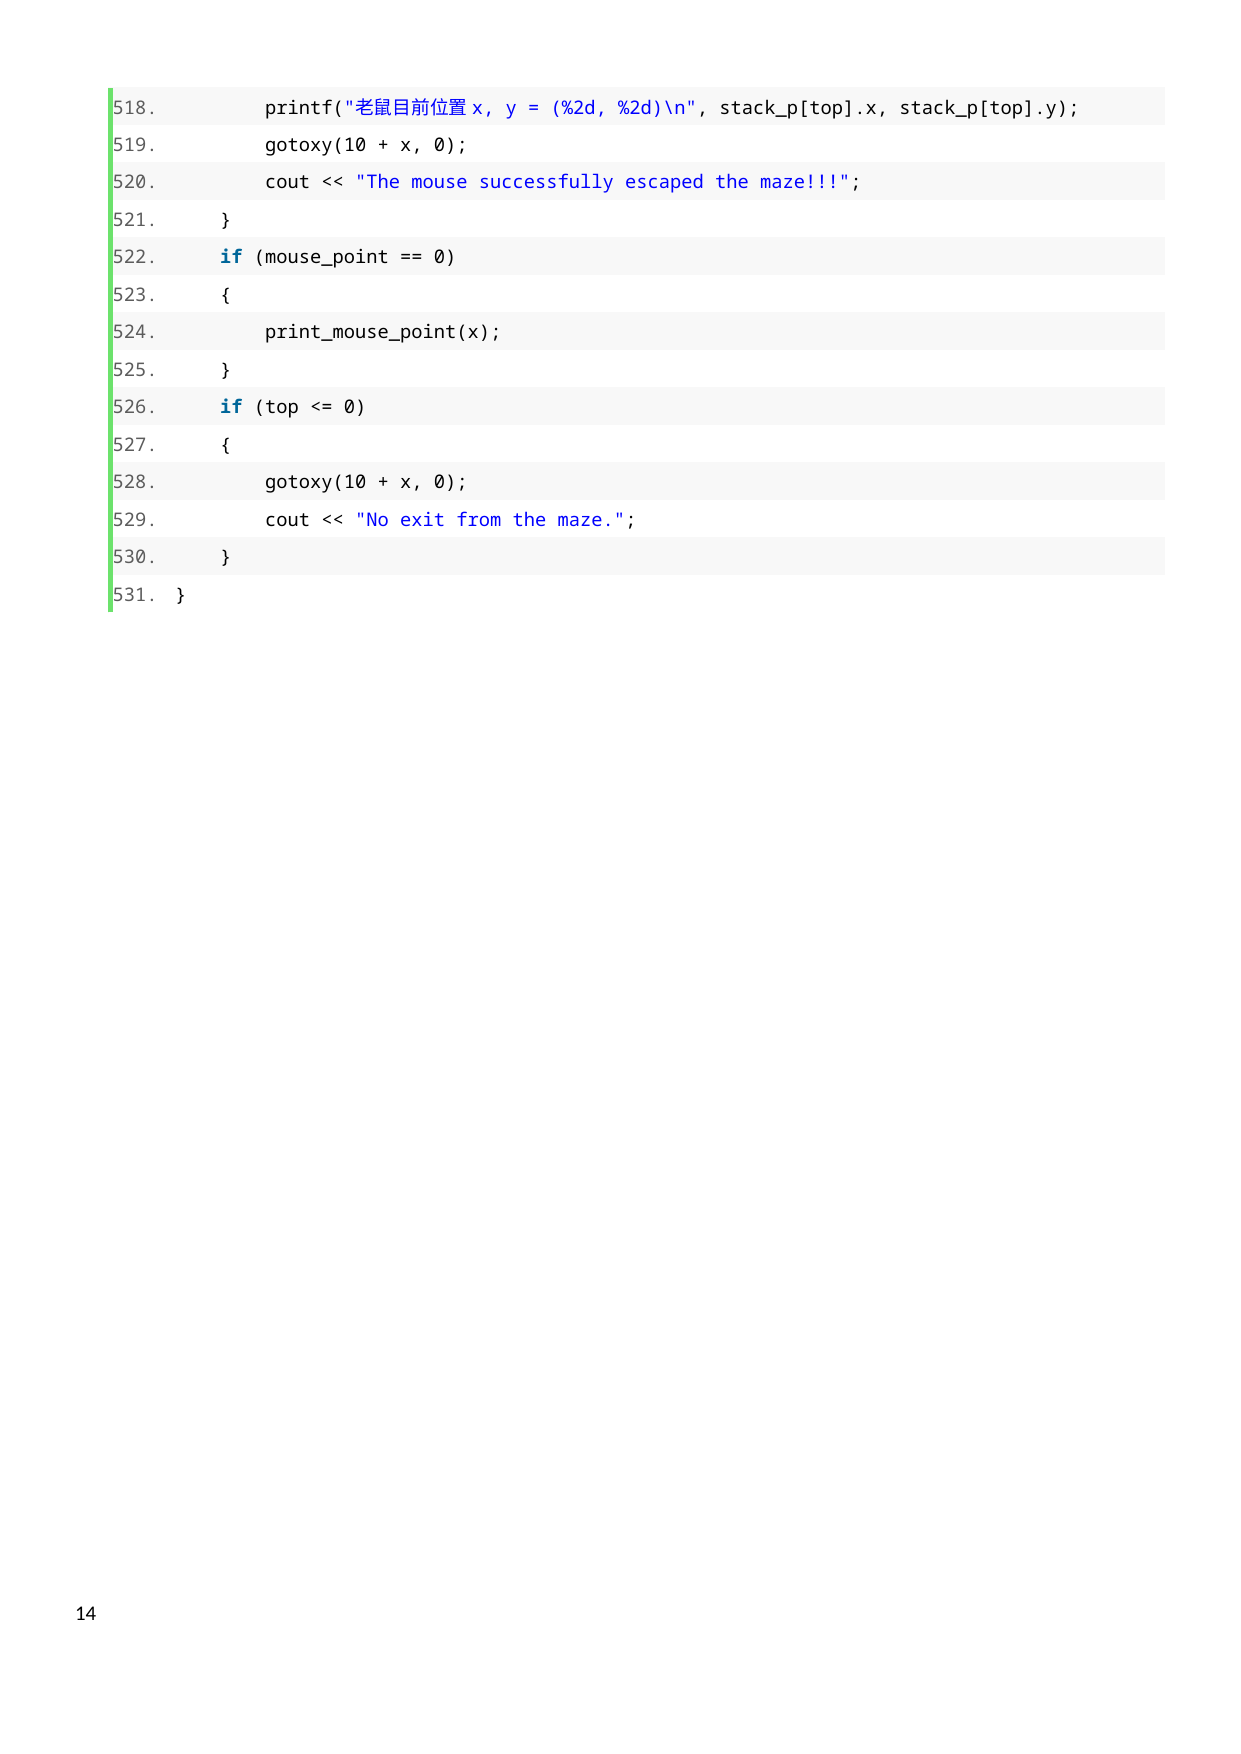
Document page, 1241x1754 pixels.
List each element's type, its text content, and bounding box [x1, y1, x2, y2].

list } [113, 200, 1165, 237]
list print_mouse_point(x); [113, 312, 1165, 350]
list cout << "No exit from the maze."; [113, 500, 1165, 537]
list } [113, 350, 1165, 387]
list if (mouse_point == 0) [113, 237, 1165, 275]
list } [113, 537, 1165, 575]
list } [113, 575, 1165, 612]
list if (top <= 0) [113, 387, 1165, 425]
list printf("老鼠目前位置 x, y = (%2d, %2d)\n", stack_p[top].x, stack_p[top].y); [108, 87, 1165, 125]
list { [113, 275, 1165, 312]
list gotoxy(10 + x, 0); [113, 125, 1165, 162]
list cout << "The mouse successfully escaped the maze!!!"; [113, 162, 1165, 200]
list gotoxy(10 + x, 0); [113, 462, 1165, 500]
list { [113, 425, 1165, 462]
